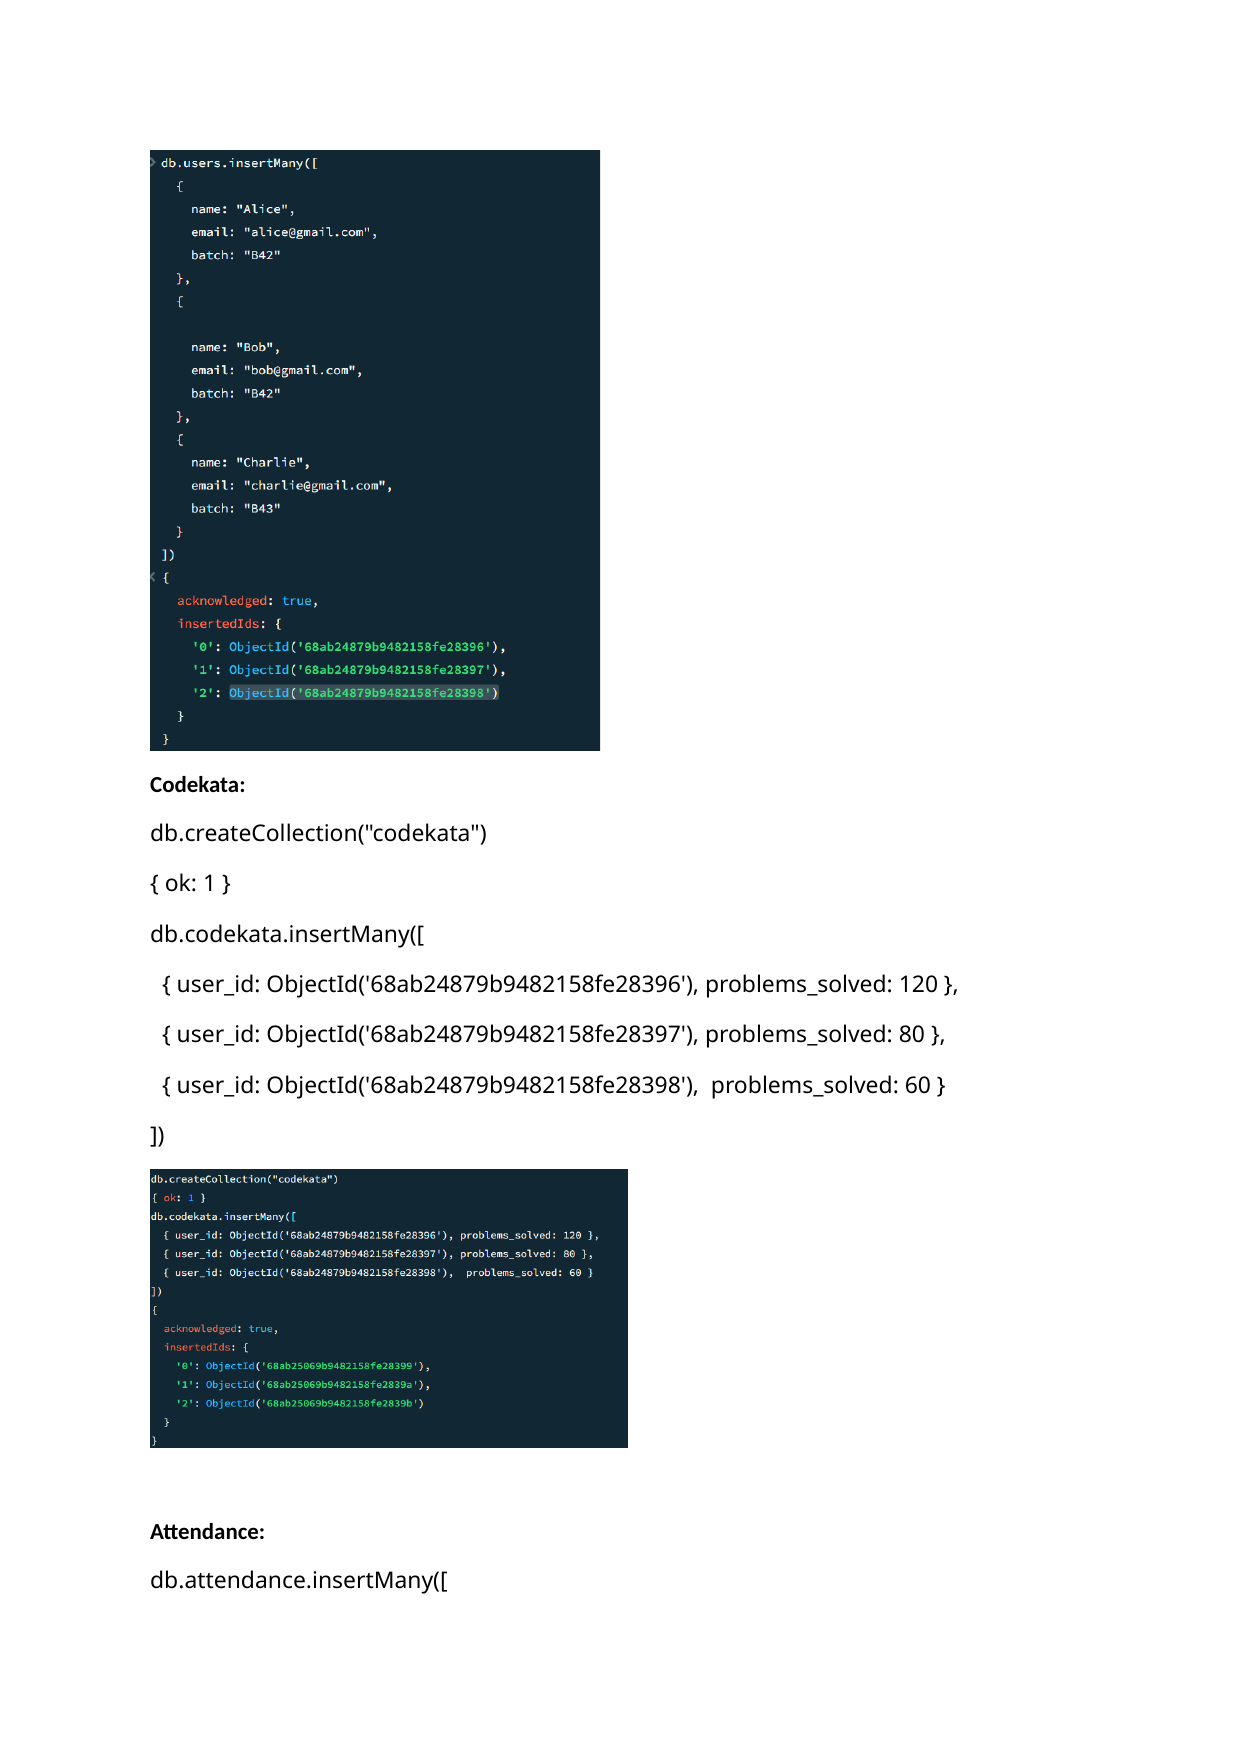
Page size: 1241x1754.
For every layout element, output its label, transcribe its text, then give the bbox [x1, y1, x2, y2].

text ]) [150, 1119, 1090, 1151]
text { user_id: ObjectId('68ab24879b9482158fe28396'), problems_solved: 120 }, [150, 968, 1090, 999]
picture [150, 150, 600, 751]
text db.codekata.insertMany([ [150, 918, 1090, 949]
text db.attendance.insertMany([ [150, 1564, 1090, 1595]
text Attendance: [150, 1517, 1090, 1545]
picture [150, 1169, 628, 1448]
text { user_id: ObjectId('68ab24879b9482158fe28398'), problems_solved: 60 } [150, 1069, 1090, 1100]
text { user_id: ObjectId('68ab24879b9482158fe28397'), problems_solved: 80 }, [150, 1018, 1090, 1050]
text Codekata: [150, 770, 1090, 798]
text { ok: 1 } [150, 867, 1090, 898]
text db.createCollection("codekata") [150, 817, 1090, 848]
